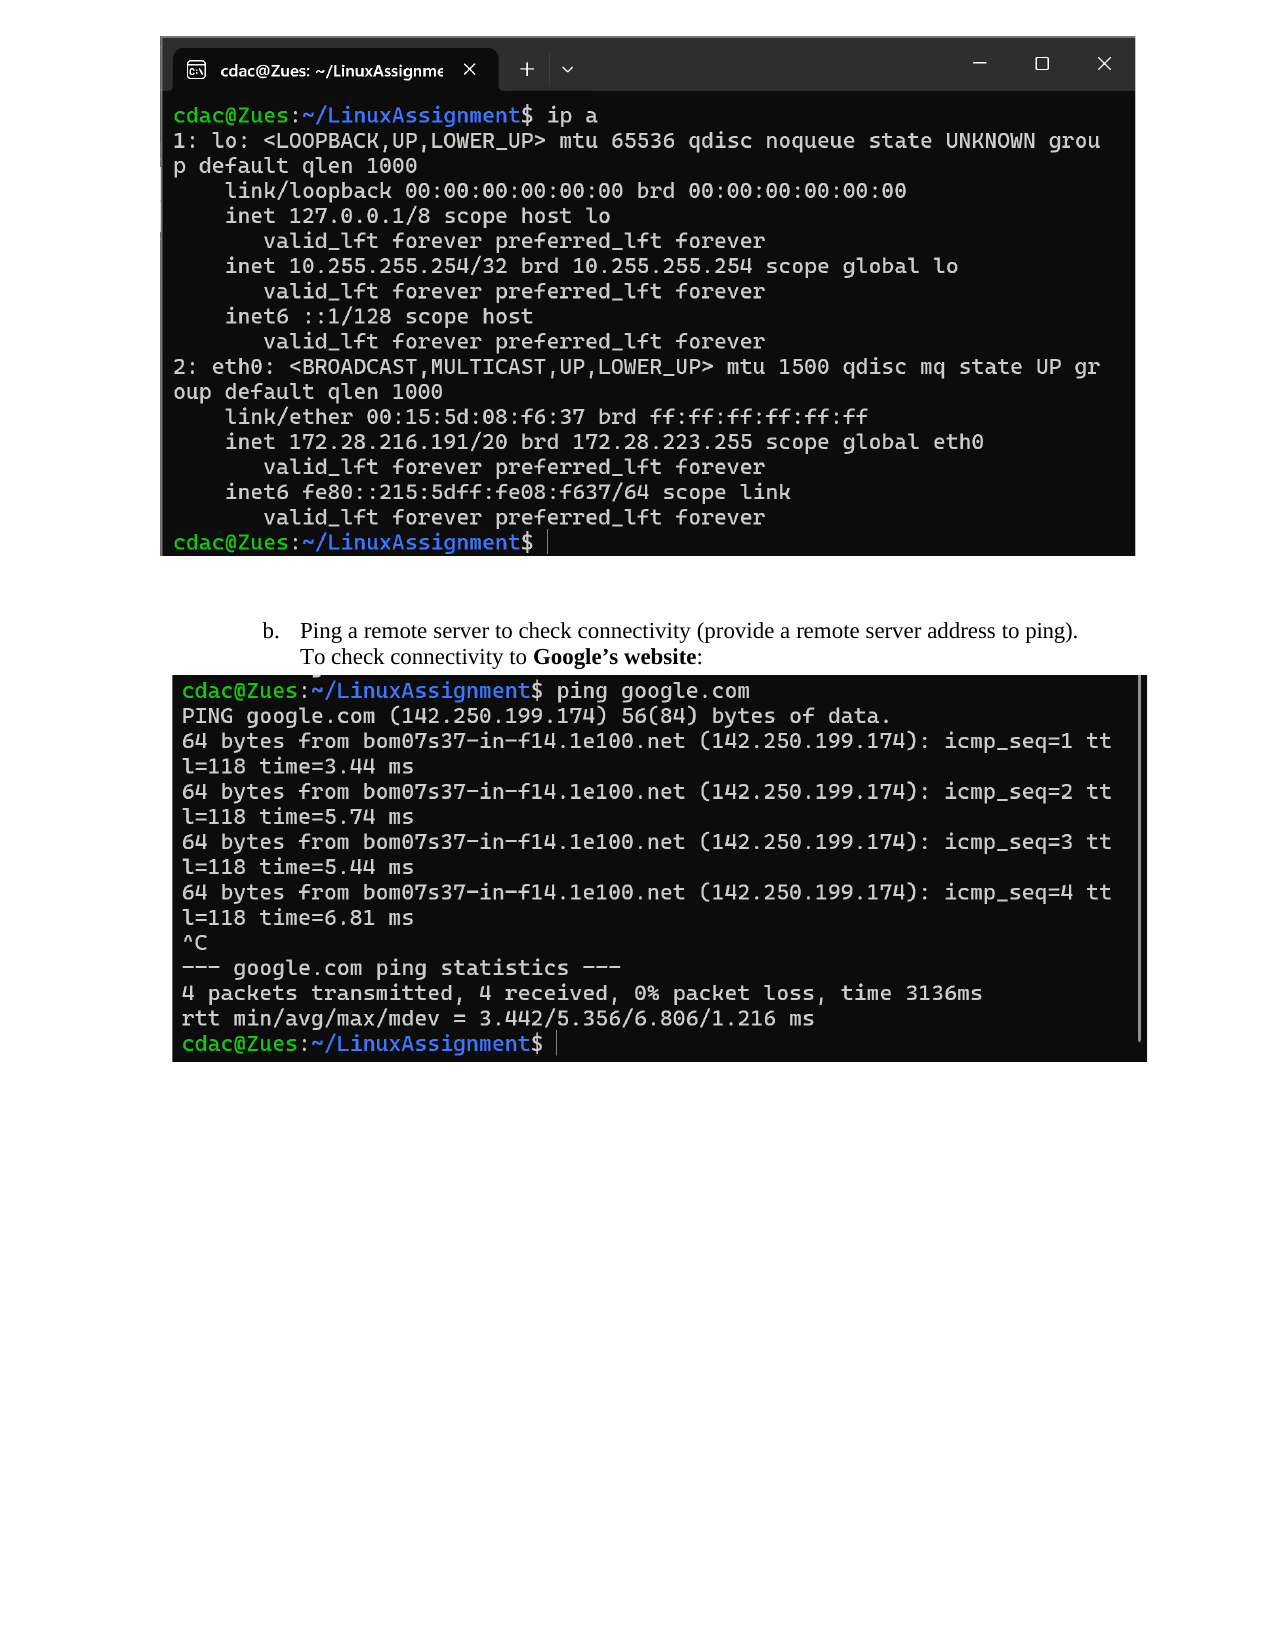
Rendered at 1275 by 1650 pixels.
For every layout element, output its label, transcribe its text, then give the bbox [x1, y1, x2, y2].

picture [160, 36, 1136, 556]
list Ping a remote server to check connectivity (provide a remote server address to ping). [262, 617, 1125, 644]
picture [172, 675, 1148, 1062]
list To check connectivity to Google’s website: [300, 644, 1125, 670]
